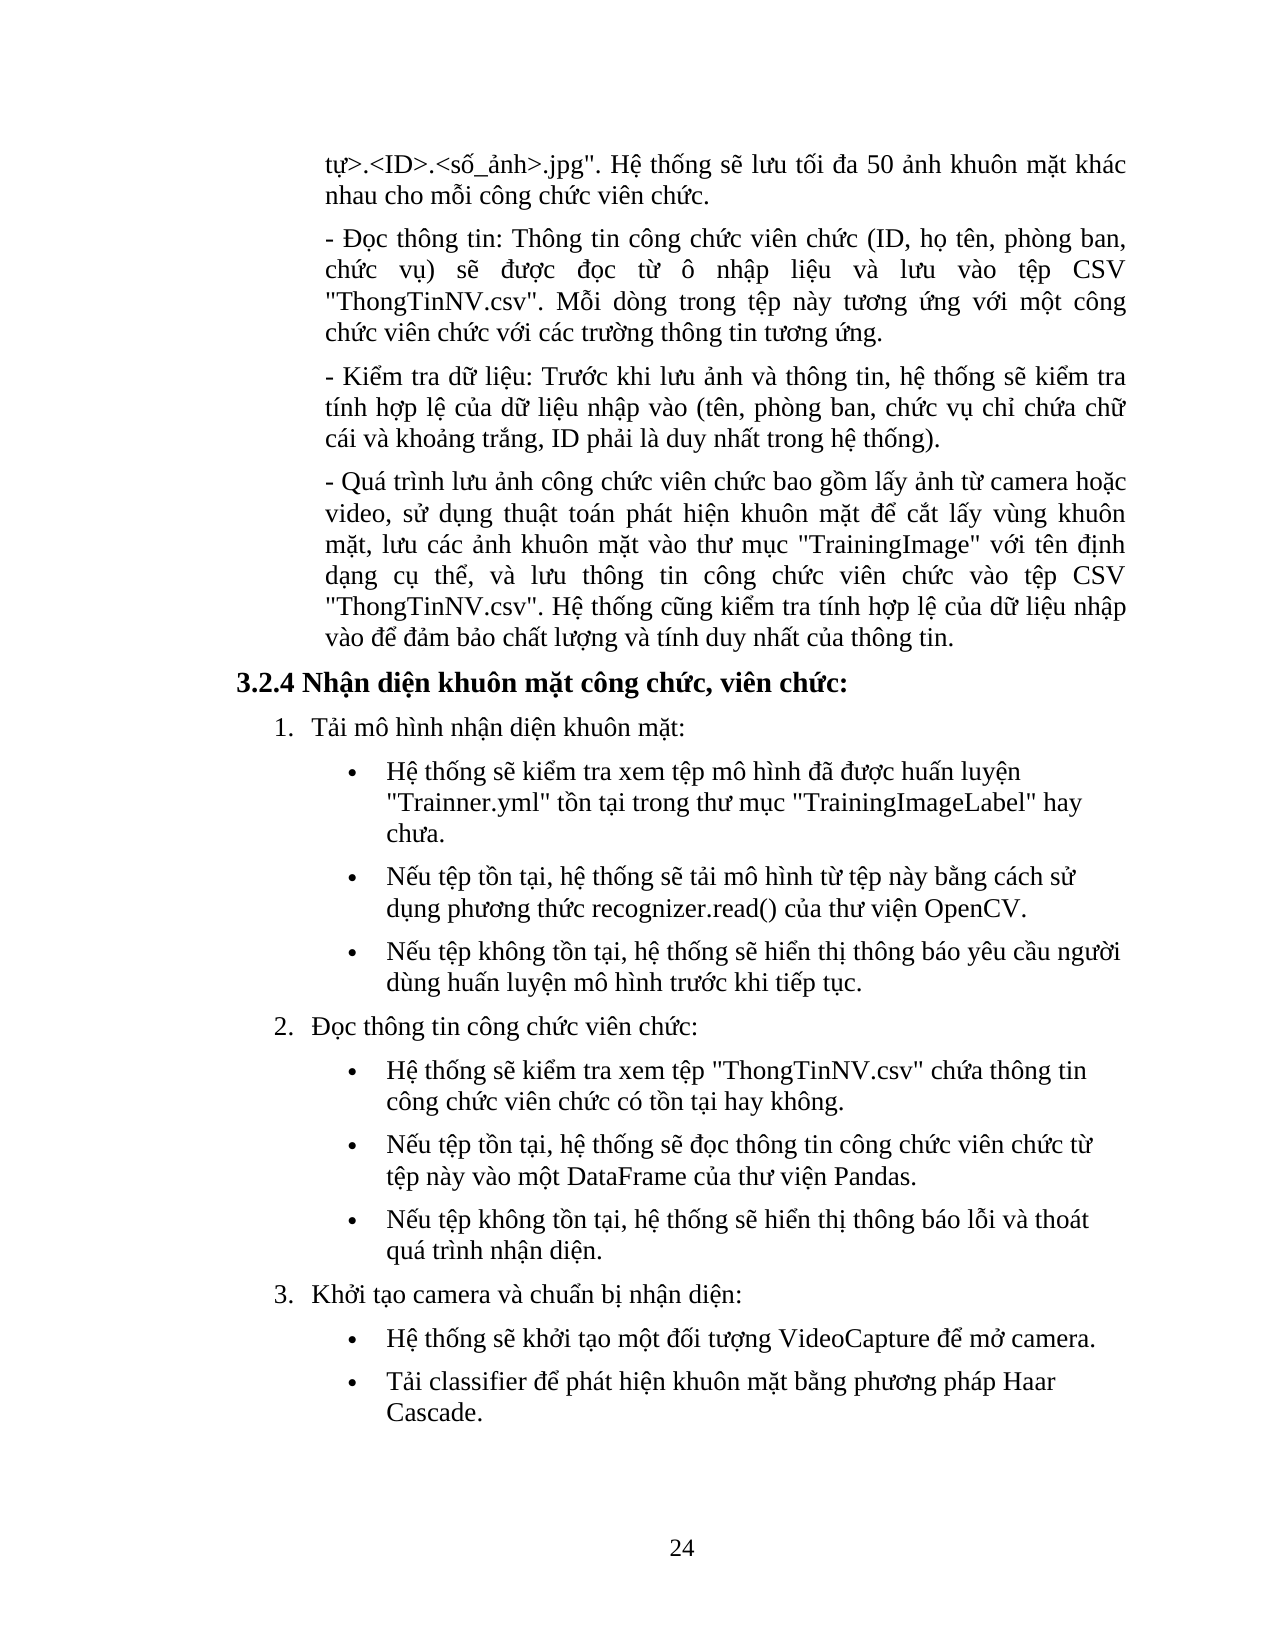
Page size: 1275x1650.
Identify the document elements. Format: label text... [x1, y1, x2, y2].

list Nếu tệp tồn tại, hệ thống sẽ đọc thông tin công chức viên chức từ tệp này vào một DataFrame của thư viện Pandas. [349, 1128, 1127, 1191]
list Tải mô hình nhận diện khuôn mặt: [274, 711, 1127, 742]
text - Kiểm tra dữ liệu: Trước khi lưu ảnh và thông tin, hệ thống sẽ kiểm tra tính hợp lệ của dữ liệu nhập vào (tên, phòng ban, chức vụ chỉ chứa chữ cái và khoảng trắng, ID phải là duy nhất trong hệ thống). [325, 359, 1127, 453]
text - Quá trình lưu ảnh công chức viên chức bao gồm lấy ảnh từ camera hoặc video, sử dụng thuật toán phát hiện khuôn mặt để cắt lấy vùng khuôn mặt, lưu các ảnh khuôn mặt vào thư mục "TrainingImage" với tên định dạng cụ thể, và lưu thông tin công chức viên chức vào tệp CSV "ThongTinNV.csv". Hệ thống cũng kiểm tra tính hợp lệ của dữ liệu nhập vào để đảm bảo chất lượng và tính duy nhất của thông tin. [325, 466, 1127, 652]
list Khởi tạo camera và chuẩn bị nhận diện: [274, 1278, 1127, 1309]
list Nếu tệp không tồn tại, hệ thống sẽ hiển thị thông báo lỗi và thoát quá trình nhận diện. [349, 1203, 1127, 1266]
list Hệ thống sẽ kiểm tra xem tệp "ThongTinNV.csv" chứa thông tin công chức viên chức có tồn tại hay không. [349, 1054, 1127, 1116]
list Đọc thông tin công chức viên chức: [274, 1010, 1127, 1041]
list Nếu tệp không tồn tại, hệ thống sẽ hiển thị thông báo yêu cầu người dùng huấn luyện mô hình trước khi tiếp tục. [349, 935, 1127, 998]
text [325, 148, 1127, 210]
subtitle 3.2.4 Nhận diện khuôn mặt công chức, viên chức: [236, 665, 1127, 698]
list Tải classifier để phát hiện khuôn mặt bằng phương pháp Haar Cascade. [349, 1365, 1127, 1428]
text - Đọc thông tin: Thông tin công chức viên chức (ID, họ tên, phòng ban, chức vụ) sẽ được đọc từ ô nhập liệu và lưu vào tệp CSV "ThongTinNV.csv". Mỗi dòng trong tệp này tương ứng với một công chức viên chức với các trường thông tin tương ứng. [325, 222, 1127, 347]
list Hệ thống sẽ khởi tạo một đối tượng VideoCapture để mở camera. [349, 1322, 1127, 1353]
list Hệ thống sẽ kiểm tra xem tệp mô hình đã được huấn luyện "Trainner.yml" tồn tại trong thư mục "TrainingImageLabel" hay chưa. [349, 754, 1127, 848]
list Nếu tệp tồn tại, hệ thống sẽ tải mô hình từ tệp này bằng cách sử dụng phương thức recognizer.read() của thư viện OpenCV. [349, 861, 1127, 923]
